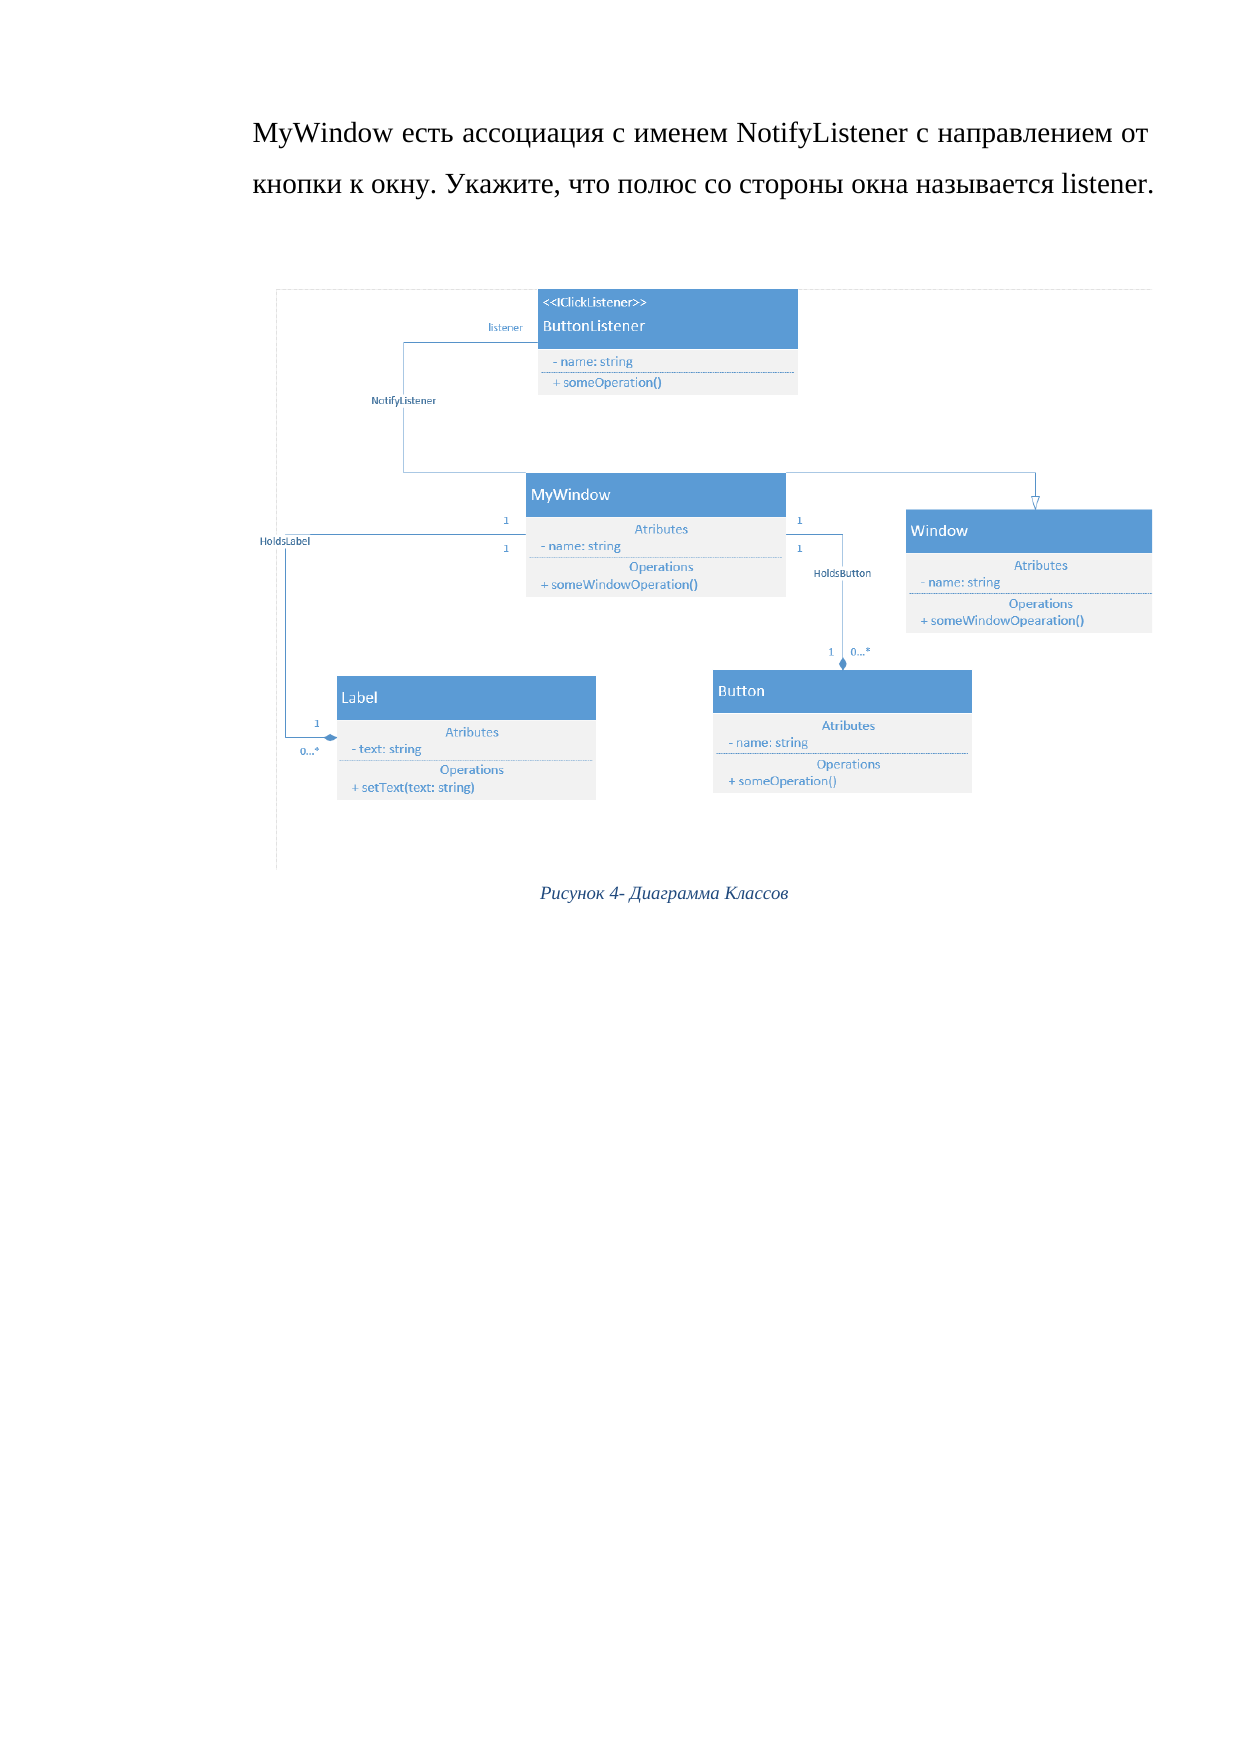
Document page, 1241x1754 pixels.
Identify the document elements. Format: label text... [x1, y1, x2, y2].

text Рисунок 4- Диаграмма Классов [167, 882, 1163, 904]
text MyWindow есть ассоциация с именем NotifyListener с направлением от кнопки к окну. Укажите, что полюс со стороны окна называется listener. [252, 115, 1163, 199]
picture [254, 266, 1153, 870]
